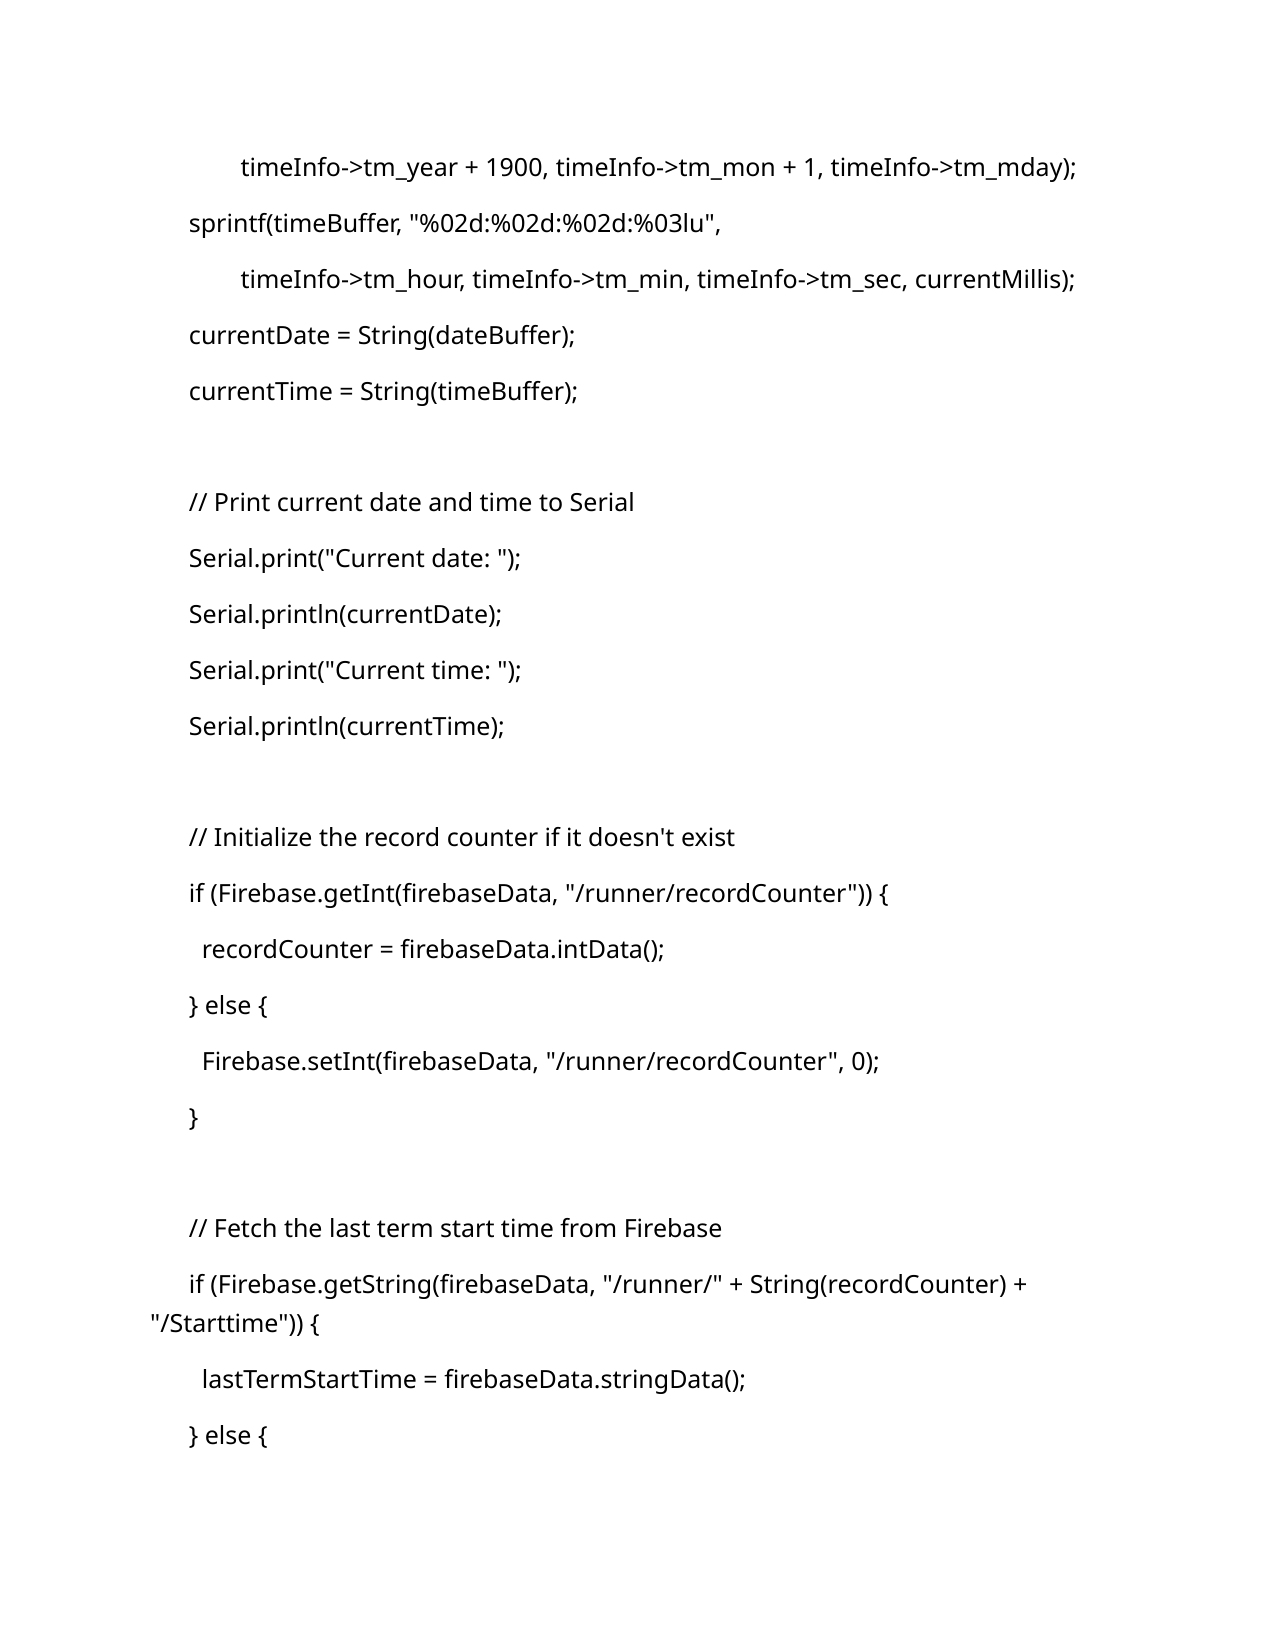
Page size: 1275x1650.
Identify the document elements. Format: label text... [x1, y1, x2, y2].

text if (Firebase.getInt(firebaseData, "/runner/recordCounter")) { [150, 876, 1125, 910]
text timeInfo->tm_hour, timeInfo->tm_min, timeInfo->tm_sec, currentMillis); [150, 262, 1125, 296]
text // Print current date and time to Serial [150, 485, 1125, 519]
text } [150, 1099, 1125, 1133]
text } else { [150, 987, 1125, 1022]
text lastTermStartTime = firebaseData.stringData(); [150, 1362, 1125, 1396]
text Serial.print("Current date: "); [150, 541, 1125, 575]
text Serial.println(currentTime); [150, 708, 1125, 742]
text sprintf(timeBuffer, "%02d:%02d:%02d:%03lu", [150, 206, 1125, 240]
text currentTime = String(timeBuffer); [150, 373, 1125, 407]
text recordCounter = firebaseData.intData(); [150, 932, 1125, 966]
text currentDate = String(dateBuffer); [150, 317, 1125, 352]
text if (Firebase.getString(firebaseData, "/runner/" + String(recordCounter) + "/Starttime")) { [150, 1267, 1125, 1340]
text } else { [150, 1417, 1125, 1452]
text // Fetch the last term start time from Firebase [150, 1211, 1125, 1245]
text Serial.println(currentDate); [150, 597, 1125, 631]
text timeInfo->tm_year + 1900, timeInfo->tm_mon + 1, timeInfo->tm_mday); [150, 150, 1125, 184]
text Serial.print("Current time: "); [150, 652, 1125, 687]
text Firebase.setInt(firebaseData, "/runner/recordCounter", 0); [150, 1043, 1125, 1077]
text // Initialize the record counter if it doesn't exist [150, 820, 1125, 854]
